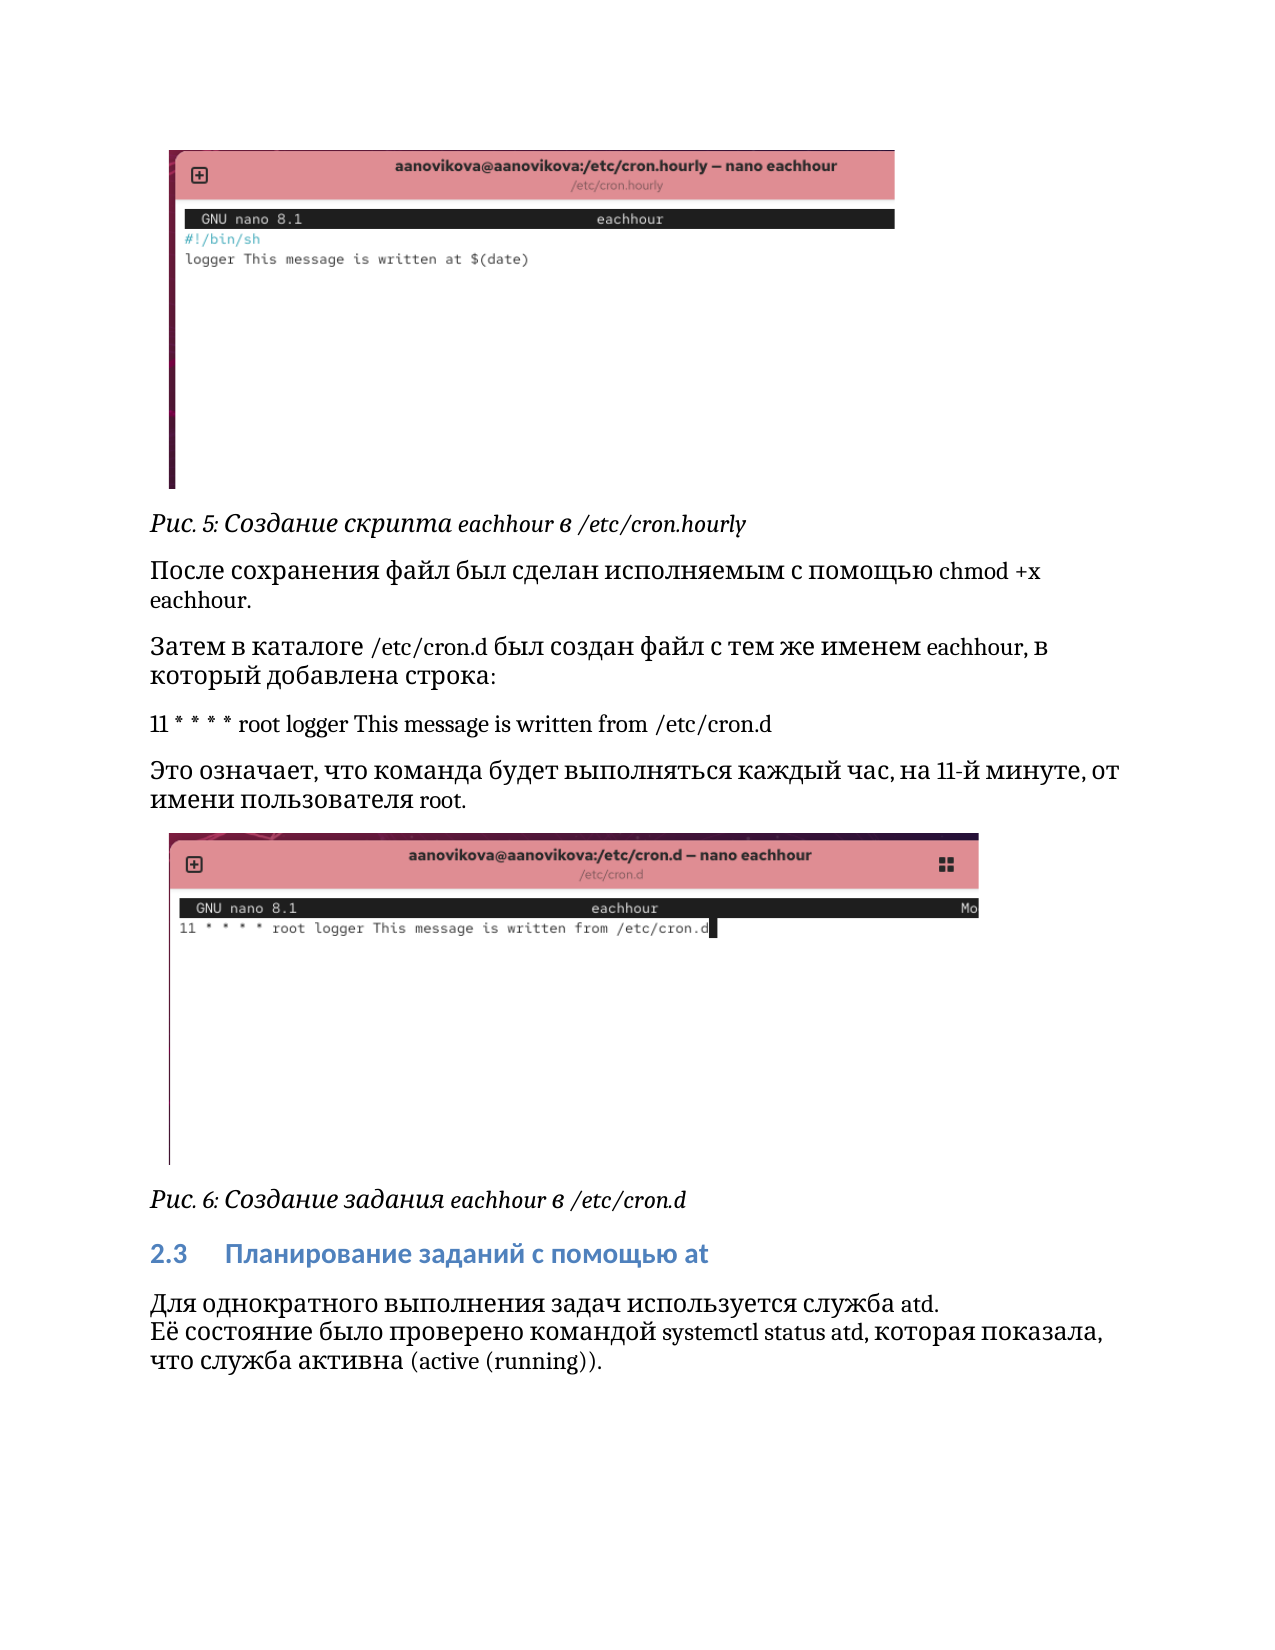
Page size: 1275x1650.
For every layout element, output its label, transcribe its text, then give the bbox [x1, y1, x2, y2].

picture [168, 833, 979, 1165]
text Это означает, что команда будет выполняться каждый час, на 11-й минуте, от имени пользователя root. [150, 757, 1125, 814]
text После сохранения файл был сделан исполняемым с помощью chmod +x eachhour. [150, 557, 1125, 614]
picture [168, 150, 895, 489]
text Для однократного выполнения задач используется служба atd. Её состояние было проверено командой systemctl status atd, которая показала, что служба активна (active (running)). [150, 1289, 1125, 1376]
text Рис. 5: Создание скрипта eachhour в /etc/cron.hourly [150, 509, 1125, 538]
text Рис. 6: Создание задания eachhour в /etc/cron.d [150, 1186, 1125, 1214]
text Затем в каталоге /etc/cron.d был создан файл с тем же именем eachhour, в который добавлена строка: [150, 633, 1125, 691]
text 11 * * * * root logger This message is written from /etc/cron.d [150, 709, 1125, 738]
subtitle 2.3 Планирование заданий с помощью at [150, 1235, 1125, 1271]
